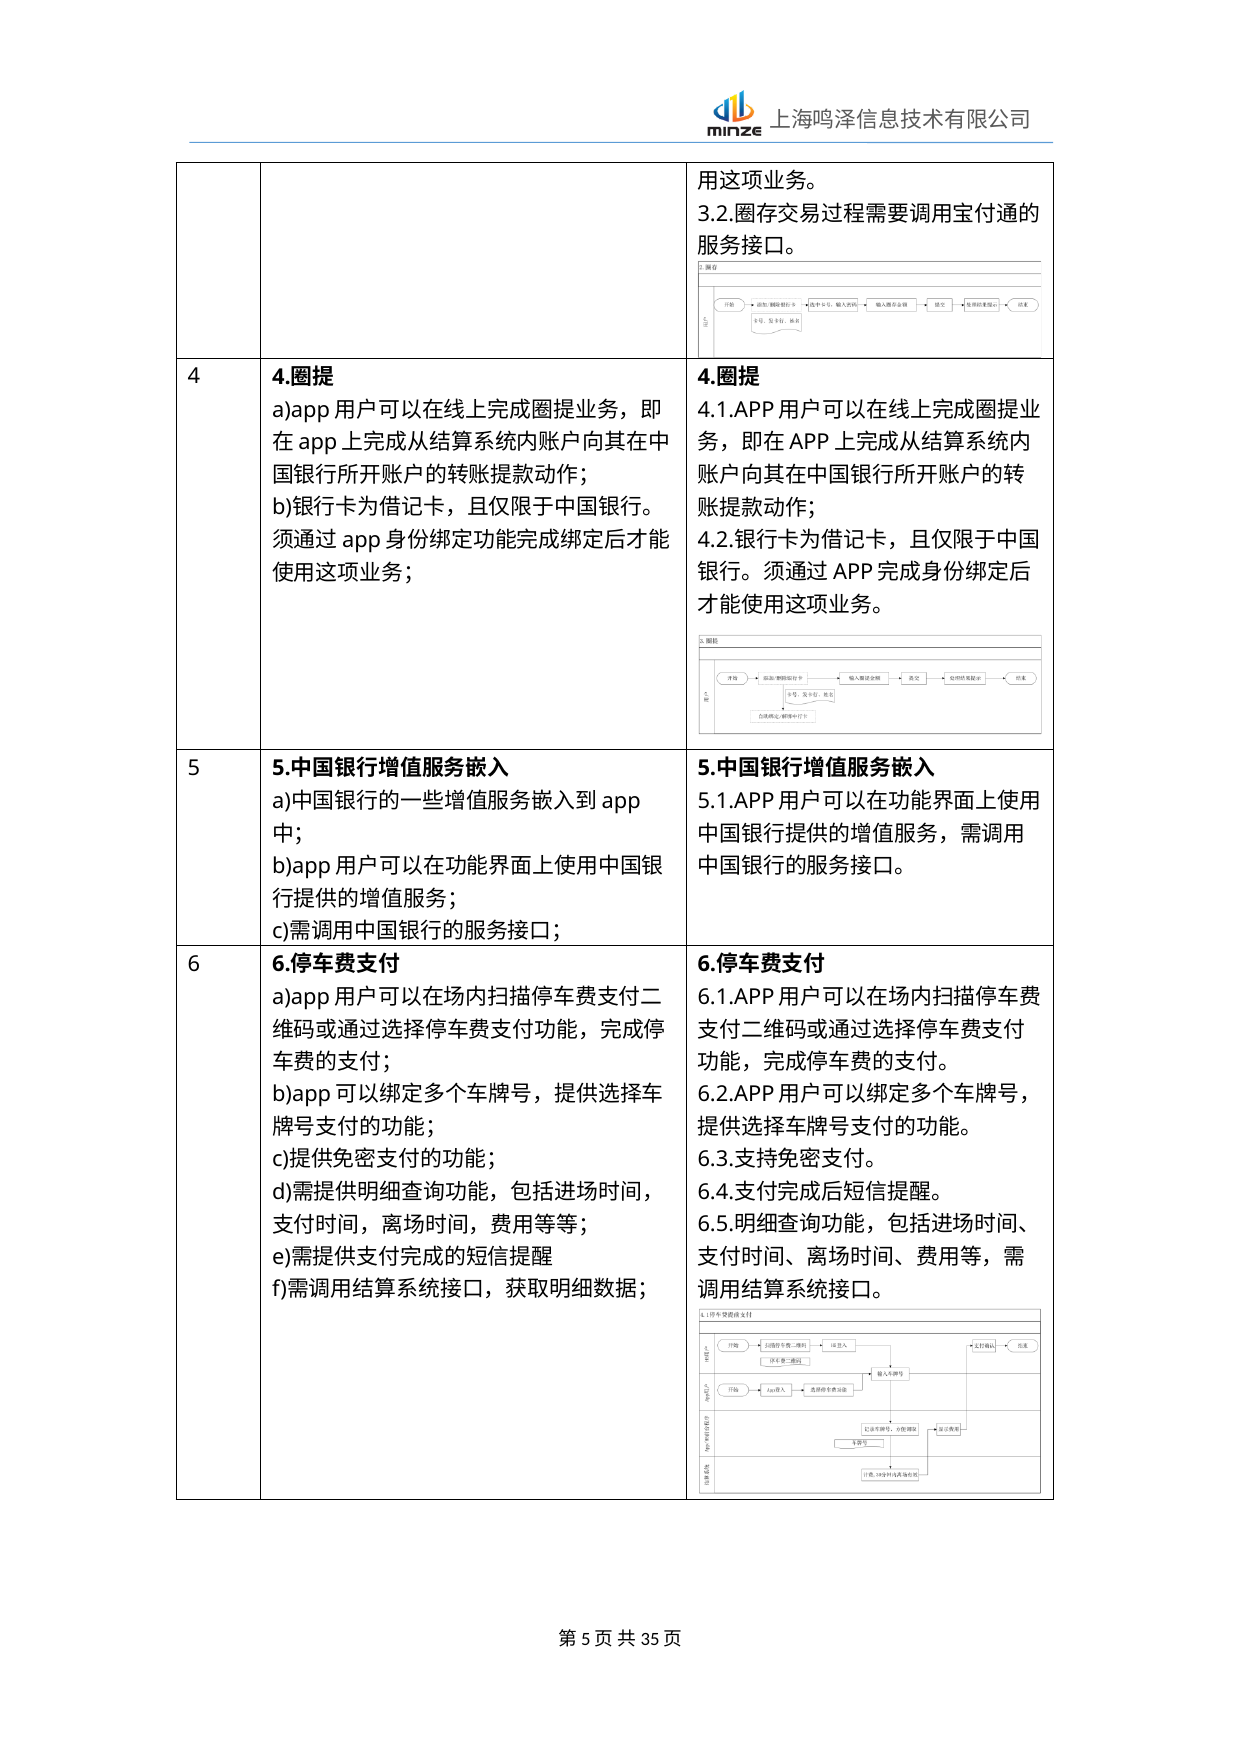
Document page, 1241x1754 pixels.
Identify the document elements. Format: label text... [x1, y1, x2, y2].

table_cell 3 [177, 163, 260, 358]
table_cell 6 [177, 946, 260, 1499]
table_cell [687, 946, 1053, 1499]
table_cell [687, 163, 1053, 358]
table_cell 5.中国银行增值服务嵌入 5.1.APP用户可以在功能界面上使用中国银行提供的增值服务，需调用中国银行的服务接口。 [687, 750, 1053, 945]
picture [697, 633, 1042, 735]
table_cell 4 [177, 359, 260, 749]
table_cell 4.圈提 a)app用户可以在线上完成圈提业务，即在app上完成从结算系统内账户向其在中国银行所开账户的转账提款动作； b)银行卡为借记卡，且仅限于中国银行。须通过app身份绑定功能完成绑定后才能使用这项业务； [261, 359, 686, 749]
table_cell 5.中国银行增值服务嵌入 a)中国银行的一些增值服务嵌入到app中； b)app用户可以在功能界面上使用中国银行提供的增值服务； c)需调用中国银行的服务接口； [261, 750, 686, 945]
picture [697, 1307, 1042, 1495]
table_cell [261, 163, 686, 358]
picture [707, 90, 762, 136]
picture [697, 260, 1042, 358]
table_cell 5 [177, 750, 260, 945]
table_cell 4.圈提 4.1.APP用户可以在线上完成圈提业务，即在APP上完成从结算系统内账户向其在中国银行所开账户的转账提款动作； 4.2.银行卡为借记卡，且仅限于中国银行。须通过APP完成身份绑定后才能使用这项业务。 [687, 359, 1053, 749]
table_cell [261, 946, 686, 1499]
